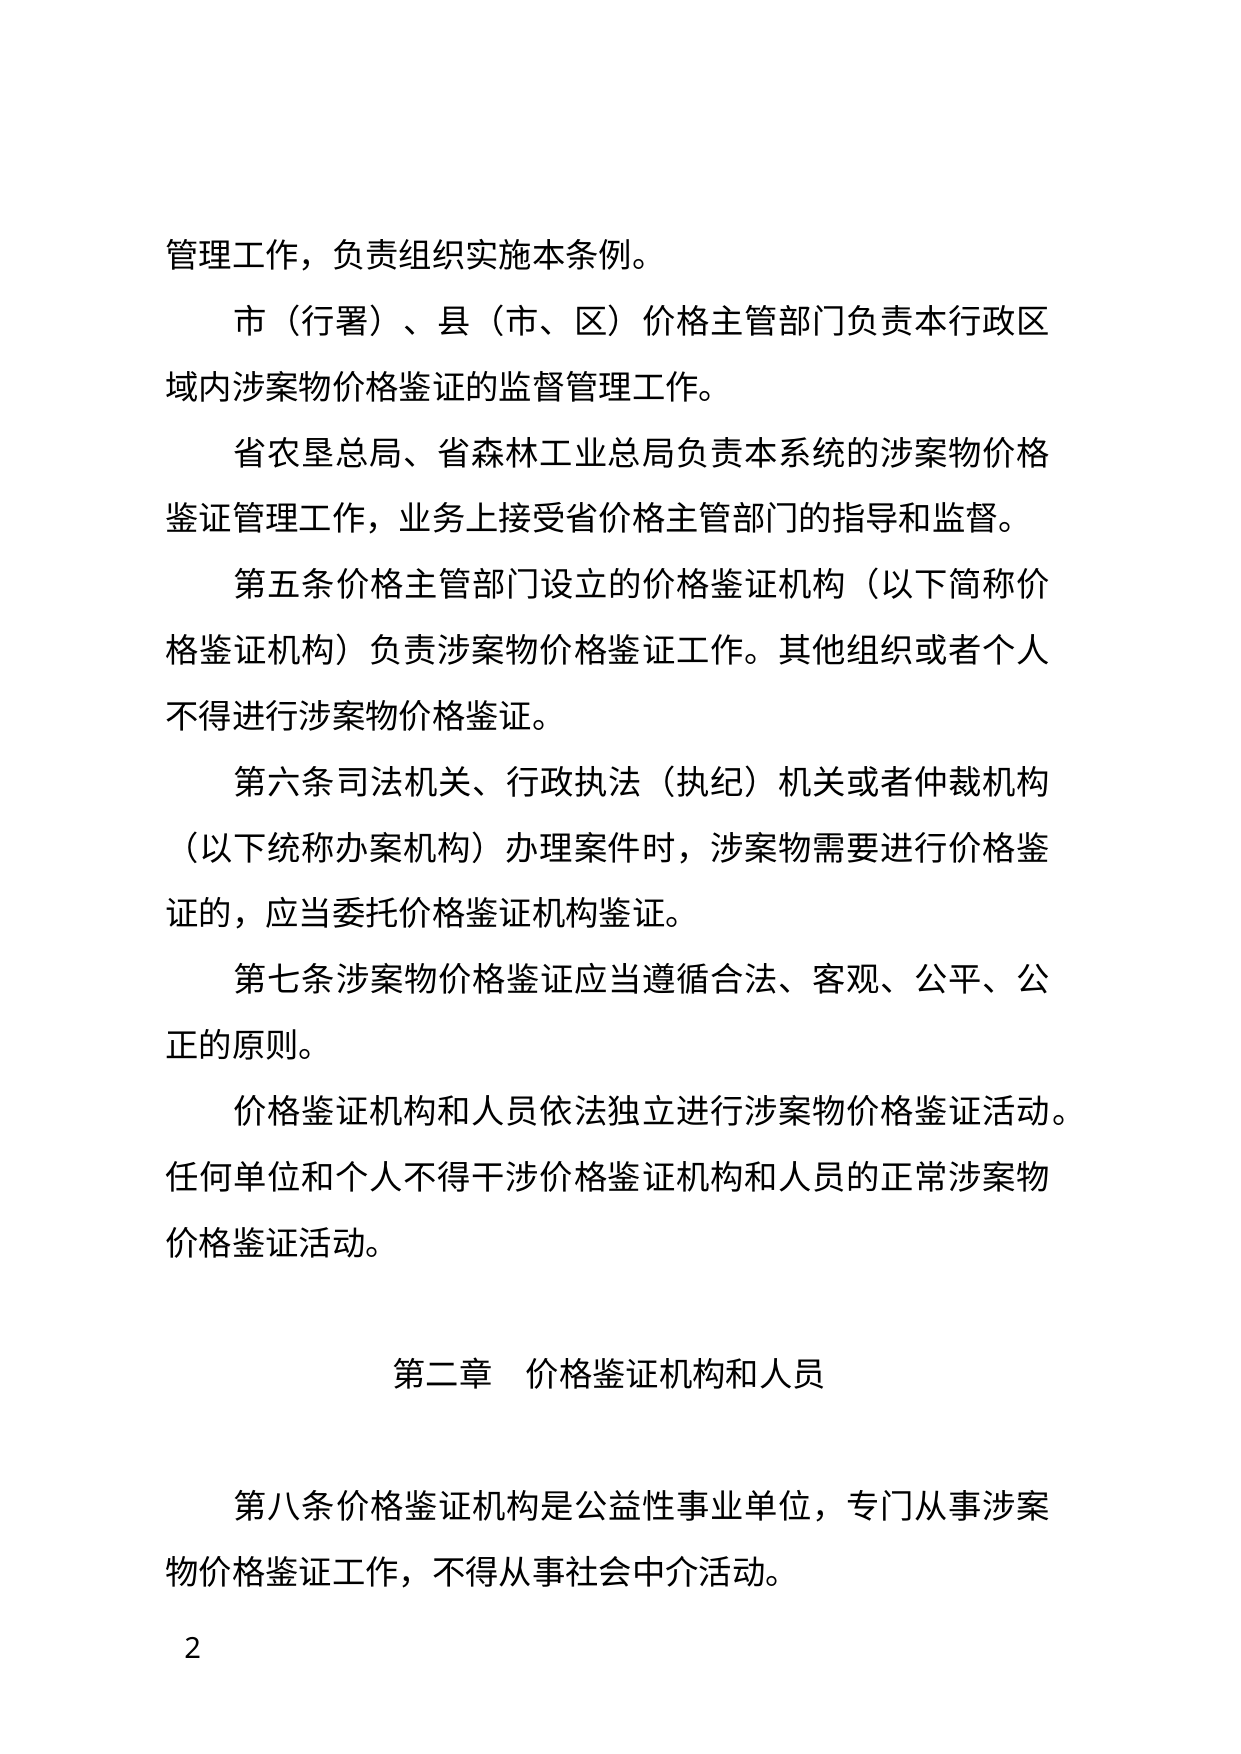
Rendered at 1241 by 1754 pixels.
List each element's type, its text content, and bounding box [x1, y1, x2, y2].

text 第八条价格鉴证机构是公益性事业单位，专门从事涉案物价格鉴证工作，不得从事社会中介活动。 [165, 1471, 1052, 1602]
text 第七条涉案物价格鉴证应当遵循合法、客观、公平、公正的原则。 [165, 944, 1052, 1076]
text 第二章 价格鉴证机构和人员 [165, 1339, 1052, 1405]
text 第五条价格主管部门设立的价格鉴证机构（以下简称价格鉴证机构）负责涉案物价格鉴证工作。其他组织或者个人不得进行涉案物价格鉴证。 [165, 549, 1052, 747]
text 价格鉴证机构和人员依法独立进行涉案物价格鉴证活动。任何单位和个人不得干涉价格鉴证机构和人员的正常涉案物价格鉴证活动。 [165, 1076, 1052, 1273]
text 省农垦总局、省森林工业总局负责本系统的涉案物价格鉴证管理工作，业务上接受省价格主管部门的指导和监督。 [165, 417, 1052, 549]
text 市（行署）、县（市、区）价格主管部门负责本行政区域内涉案物价格鉴证的监督管理工作。 [165, 286, 1052, 417]
text 第六条司法机关、行政执法（执纪）机关或者仲裁机构（以下统称办案机构）办理案件时，涉案物需要进行价格鉴证的，应当委托价格鉴证机构鉴证。 [165, 747, 1052, 944]
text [165, 220, 1052, 286]
